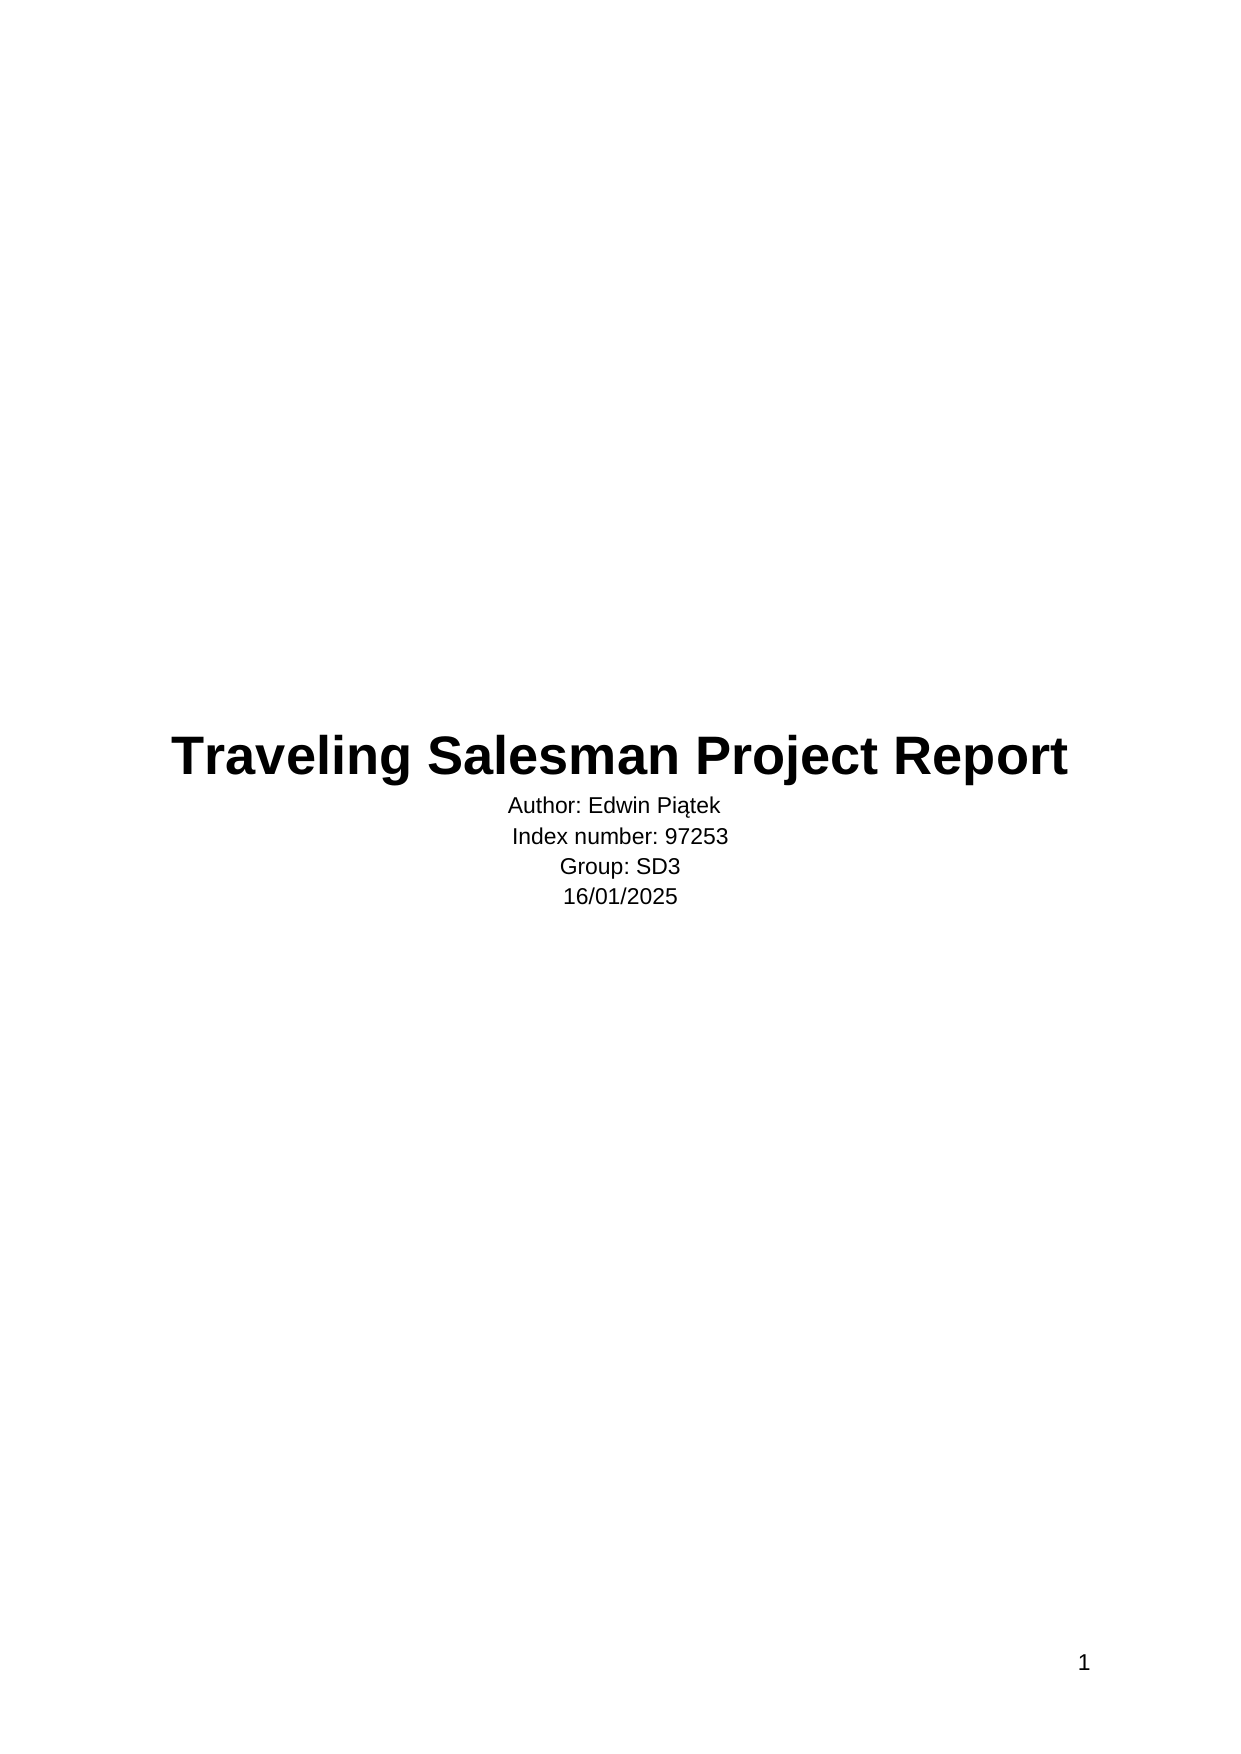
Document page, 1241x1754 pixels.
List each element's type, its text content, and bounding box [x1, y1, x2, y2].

title Traveling Salesman Project Report [150, 724, 1090, 786]
text 16/01/2025 [150, 883, 1090, 909]
text Author: Edwin Piątek Index number: 97253 Group: SD3 [150, 792, 1090, 879]
